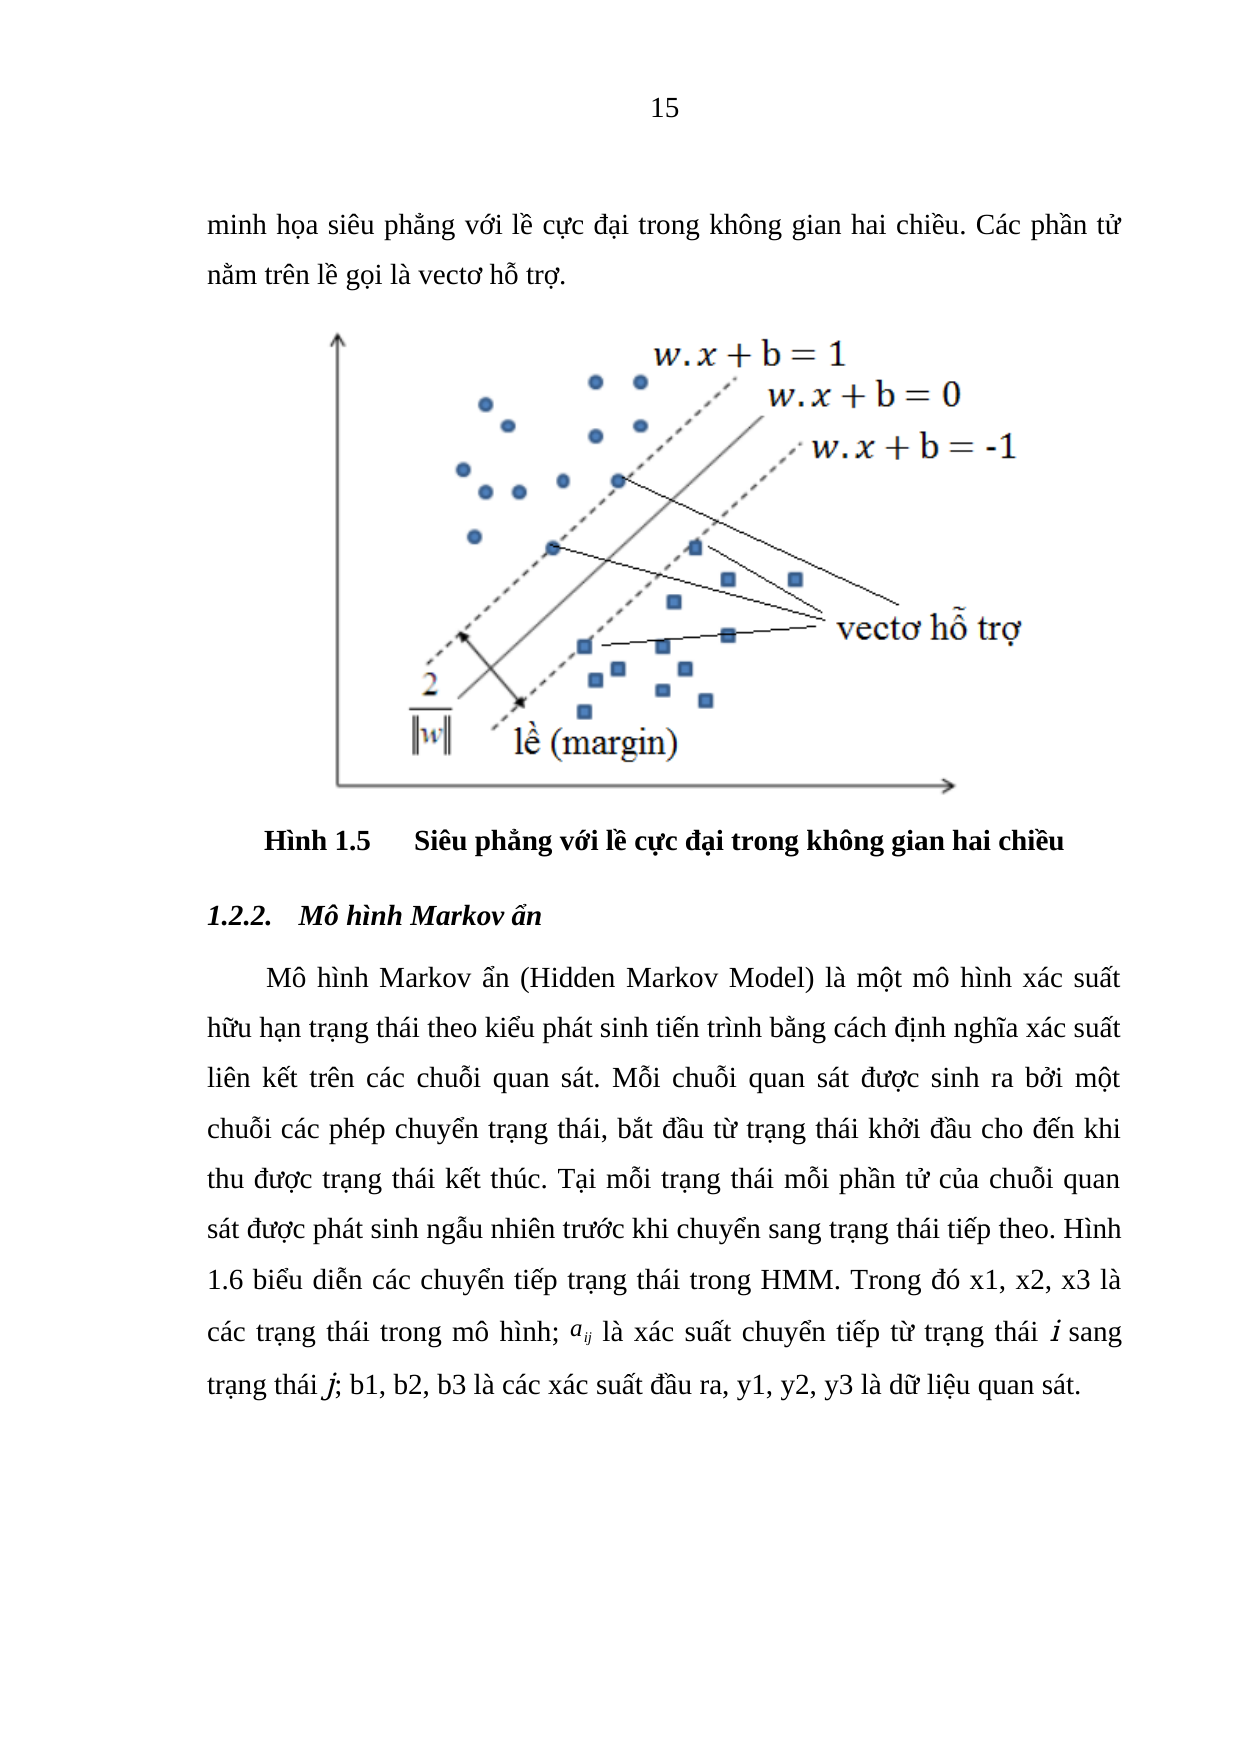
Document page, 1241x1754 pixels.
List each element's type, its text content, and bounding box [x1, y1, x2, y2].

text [207, 207, 1122, 291]
text Siêu phẳng với lề cực đại trong không gian hai chiều [207, 823, 1122, 856]
text Mô hình Markov ẩn (Hidden Markov Model) là một mô hình xác suất hữu hạn trạng thái theo kiểu phát sinh tiến trình bằng cách định nghĩa xác suất liên kết trên các chuỗi quan sát. Mỗi chuỗi quan sát được sinh ra bởi một chuỗi các phép chuyển trạng thái, bắt đầu từ trạng thái khởi đầu cho đến khi thu được trạng thái kết thúc. Tại mỗi trạng thái mỗi phần tử của chuỗi quan sát được phát sinh ngẫu nhiên trước khi chuyển sang trạng thái tiếp theo. Hình 1.6 biểu diễn các chuyển tiếp trạng thái trong HMM. Trong đó x1, x2, x3 là các trạng thái trong mô hình; là xác suất chuyển tiếp từ trạng thái i sang trạng thái j; b1, b2, b3 là các xác suất đầu ra, y1, y2, y3 là dữ liệu quan sát. [207, 960, 1122, 1401]
picture [303, 320, 1026, 806]
subtitle Mô hình Markov ẩn [207, 898, 1122, 932]
